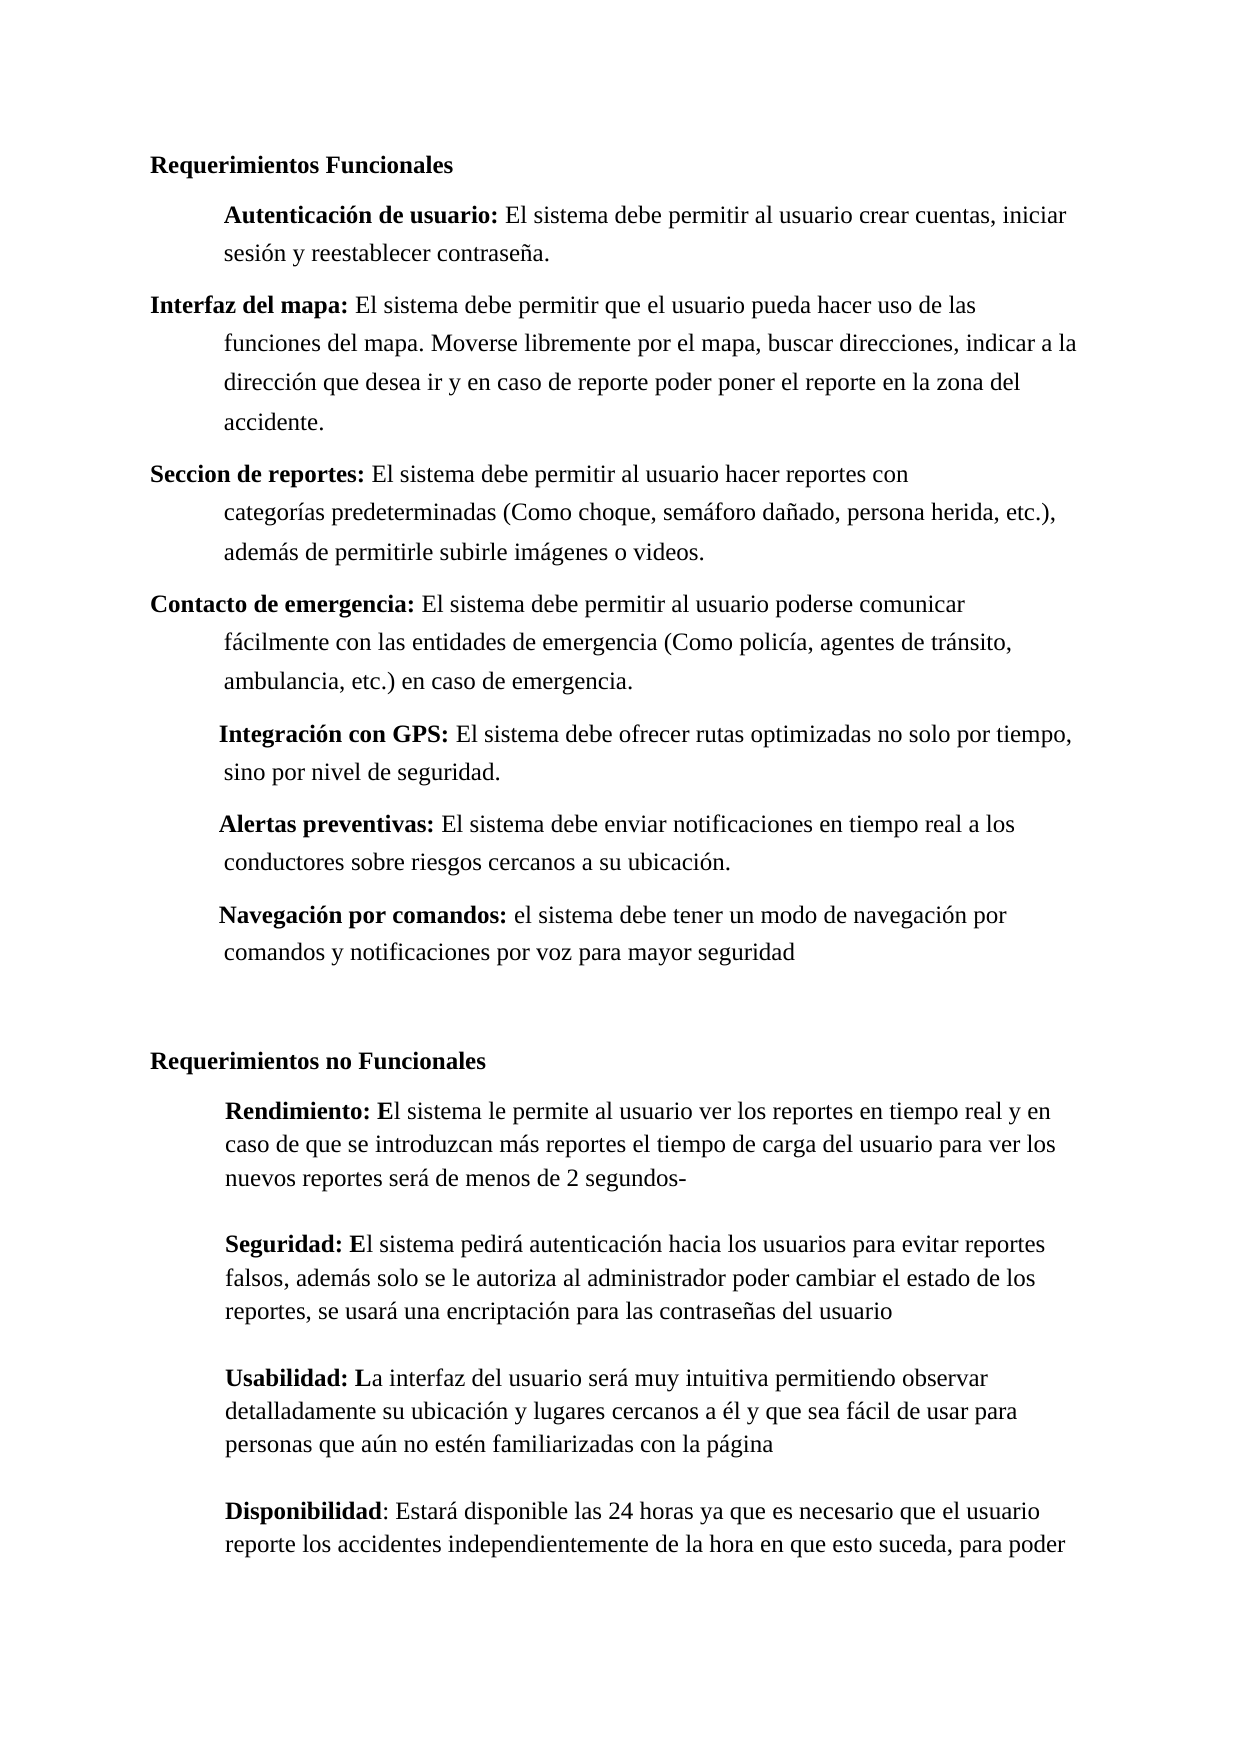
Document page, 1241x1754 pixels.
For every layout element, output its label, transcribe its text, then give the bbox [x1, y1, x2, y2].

text Requerimientos Funcionales [150, 150, 1090, 179]
text Autenticación de usuario: El sistema debe permitir al usuario crear cuentas, iniciar sesión y reestablecer contraseña. [150, 200, 1090, 268]
text Interfaz del mapa: El sistema debe permitir que el usuario pueda hacer uso de las funciones del mapa. Moverse libremente por el mapa, buscar direcciones, indicar a la dirección que desea ir y en caso de reporte poder poner el reporte en la zona del accidente. [150, 290, 1090, 437]
list Usabilidad: La interfaz del usuario será muy intuitiva permitiendo observar detalladamente su ubicación y lugares cercanos a él y que sea fácil de usar para personas que aún no estén familiarizadas con la página [225, 1363, 1090, 1458]
text Contacto de emergencia: El sistema debe permitir al usuario poderse comunicar fácilmente con las entidades de emergencia (Como policía, agentes de tránsito, ambulancia, etc.) en caso de emergencia. [150, 589, 1090, 697]
text Integración con GPS: El sistema debe ofrecer rutas optimizadas no solo por tiempo, sino por nivel de seguridad. [150, 719, 1090, 787]
text Navegación por comandos: el sistema debe tener un modo de navegación por comandos y notificaciones por voz para mayor seguridad [150, 900, 1090, 968]
list Seguridad: El sistema pedirá autenticación hacia los usuarios para evitar reportes falsos, además solo se le autoriza al administrador poder cambiar el estado de los reportes, se usará una encriptación para las contraseñas del usuario [225, 1229, 1090, 1325]
list Rendimiento: El sistema le permite al usuario ver los reportes en tiempo real y en caso de que se introduzcan más reportes el tiempo de carga del usuario para ver los nuevos reportes será de menos de 2 segundos- [225, 1096, 1090, 1192]
text Seccion de reportes: El sistema debe permitir al usuario hacer reportes con categorías predeterminadas (Como choque, semáforo dañado, persona herida, etc.), además de permitirle subirle imágenes o videos. [150, 459, 1090, 567]
text Requerimientos no Funcionales [150, 1046, 1090, 1075]
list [225, 1496, 1090, 1558]
text Alertas preventivas: El sistema debe enviar notificaciones en tiempo real a los conductores sobre riesgos cercanos a su ubicación. [150, 809, 1090, 878]
